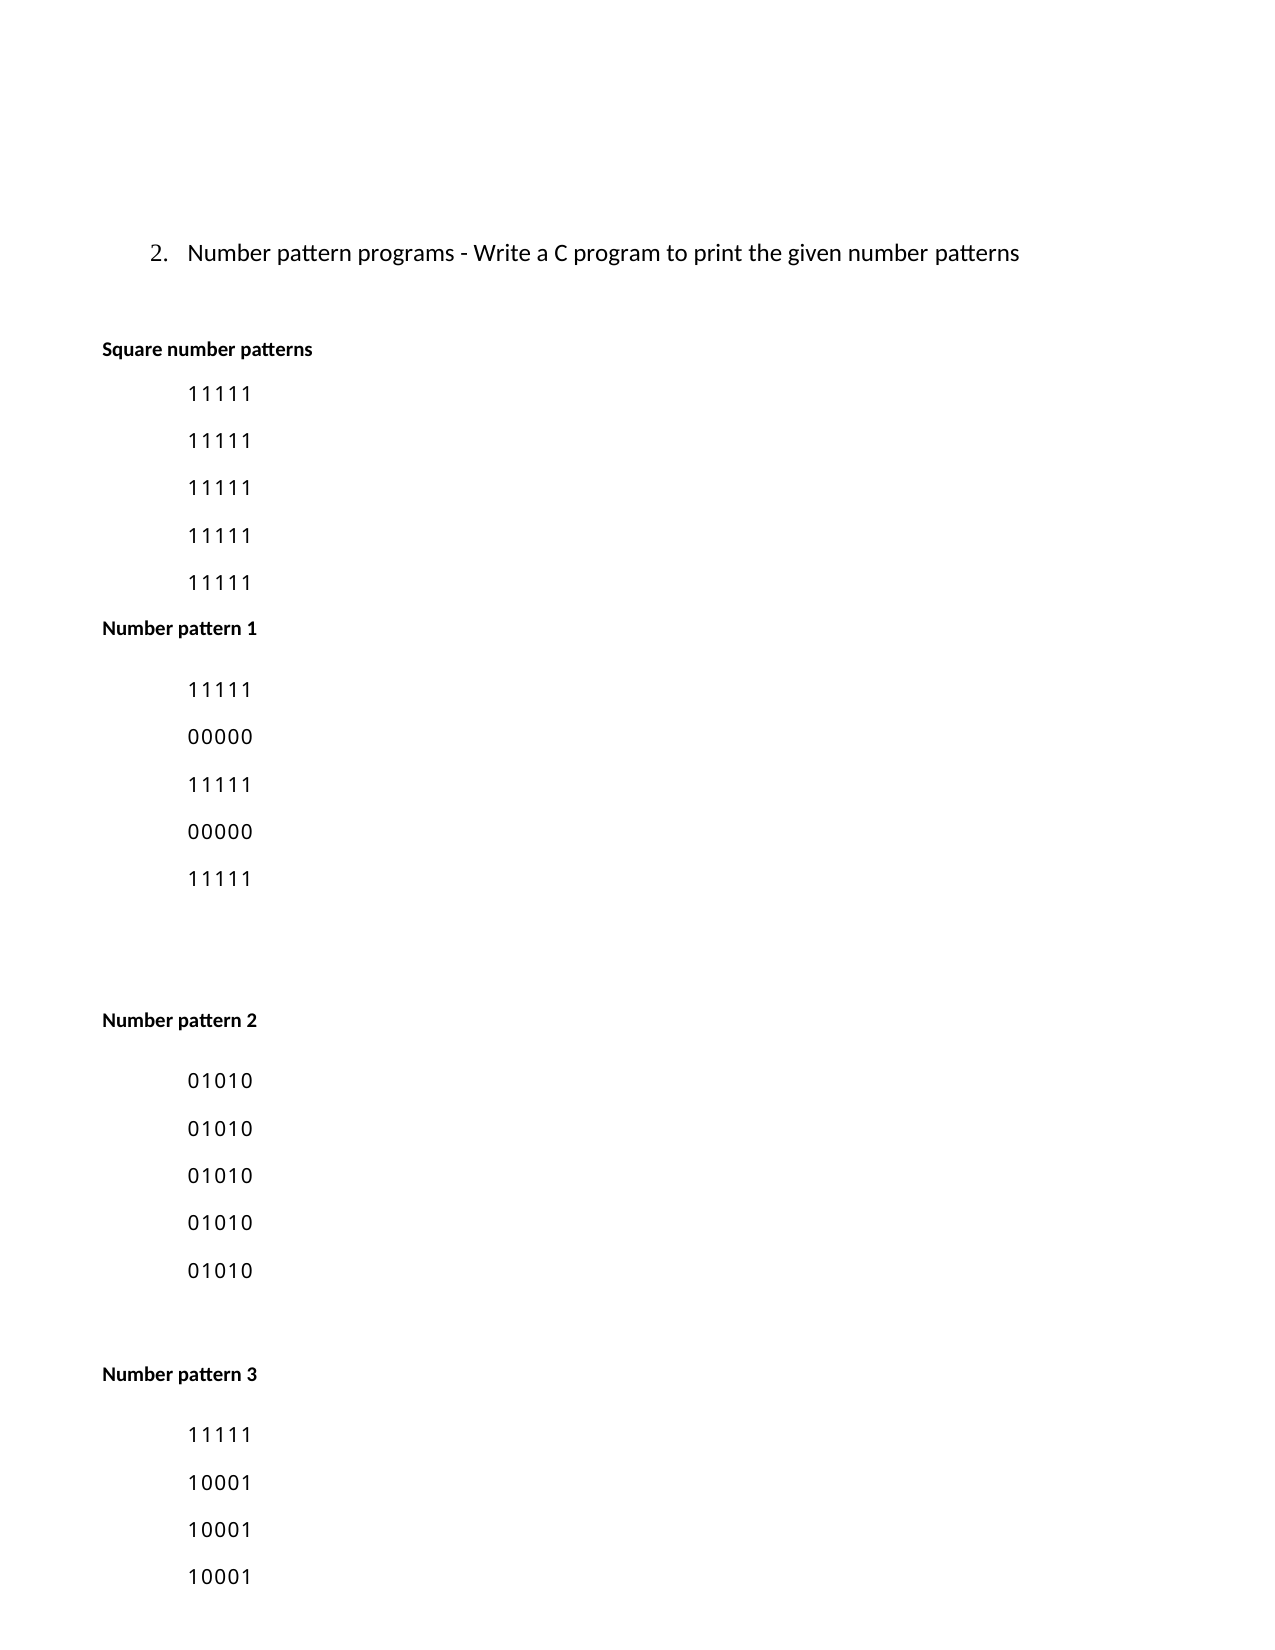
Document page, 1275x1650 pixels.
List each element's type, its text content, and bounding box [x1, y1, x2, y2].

text 11111 [187, 521, 1142, 549]
text 11111 [187, 426, 1142, 454]
text 01010 [187, 1114, 1142, 1142]
subtitle Number pattern 1 [102, 615, 1142, 641]
text 11111 [187, 379, 1142, 407]
text 11111 [187, 675, 1142, 703]
text 01010 [187, 1161, 1142, 1189]
subtitle Square number patterns [102, 336, 1142, 361]
text 10001 [187, 1515, 1142, 1543]
text 00000 [187, 722, 1142, 751]
text 01010 [187, 1256, 1142, 1284]
text 11111 [187, 770, 1142, 798]
subtitle Number pattern 2 [102, 1007, 1142, 1032]
subtitle Number pattern 3 [102, 1361, 1142, 1386]
text 11111 [187, 1421, 1142, 1449]
text 01010 [187, 1208, 1142, 1237]
text 10001 [187, 1468, 1142, 1496]
list Number pattern programs - Write a C program to print the given number patterns [150, 237, 1142, 267]
text 11111 [187, 473, 1142, 502]
text 00000 [187, 817, 1142, 845]
text 11111 [187, 568, 1142, 596]
text 01010 [187, 1067, 1142, 1095]
text 10001 [187, 1562, 1142, 1591]
text 11111 [187, 864, 1142, 893]
